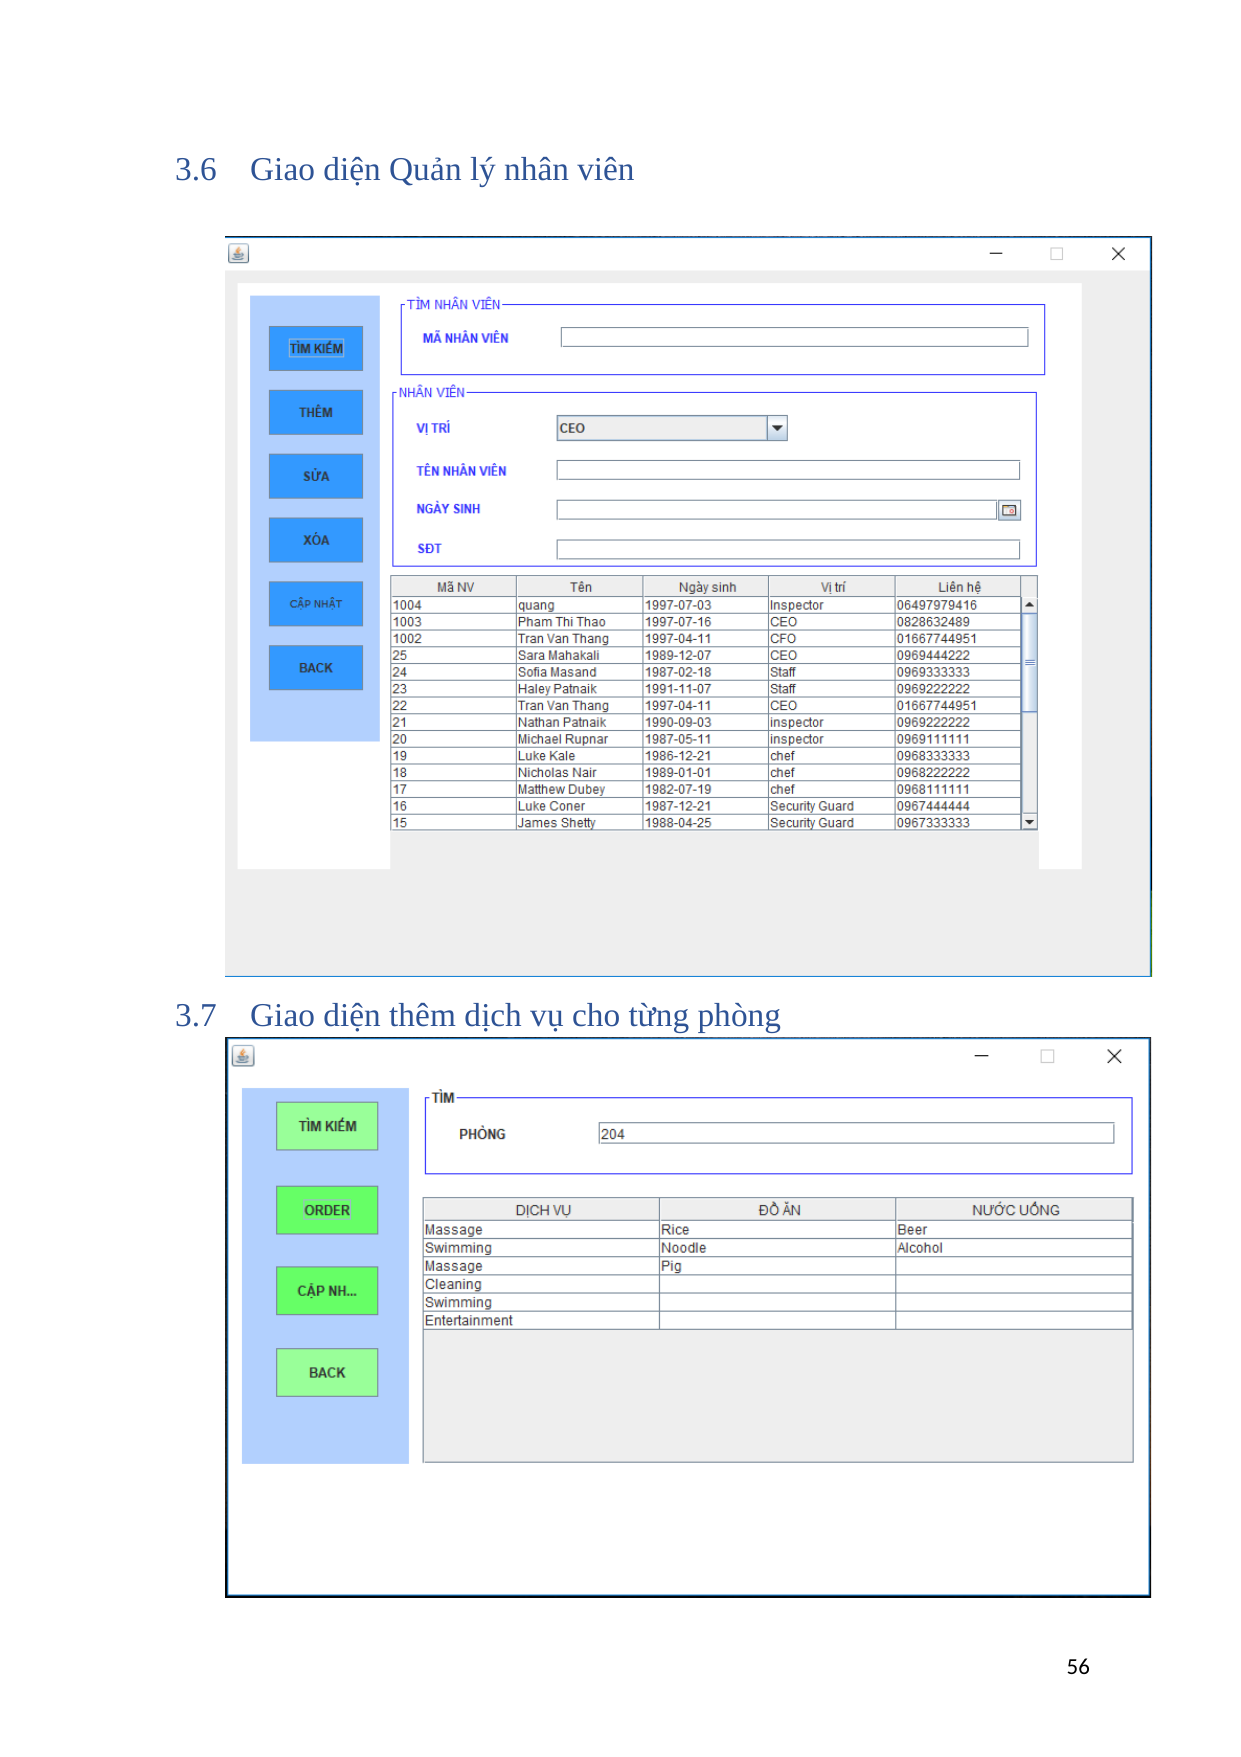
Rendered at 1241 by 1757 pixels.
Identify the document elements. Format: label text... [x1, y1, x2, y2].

subtitle Giao diện thêm dịch vụ cho từng phòng [175, 995, 1103, 1034]
subtitle Giao diện Quản lý nhân viên [175, 149, 1103, 187]
picture [225, 236, 1153, 977]
picture [225, 1037, 1152, 1598]
